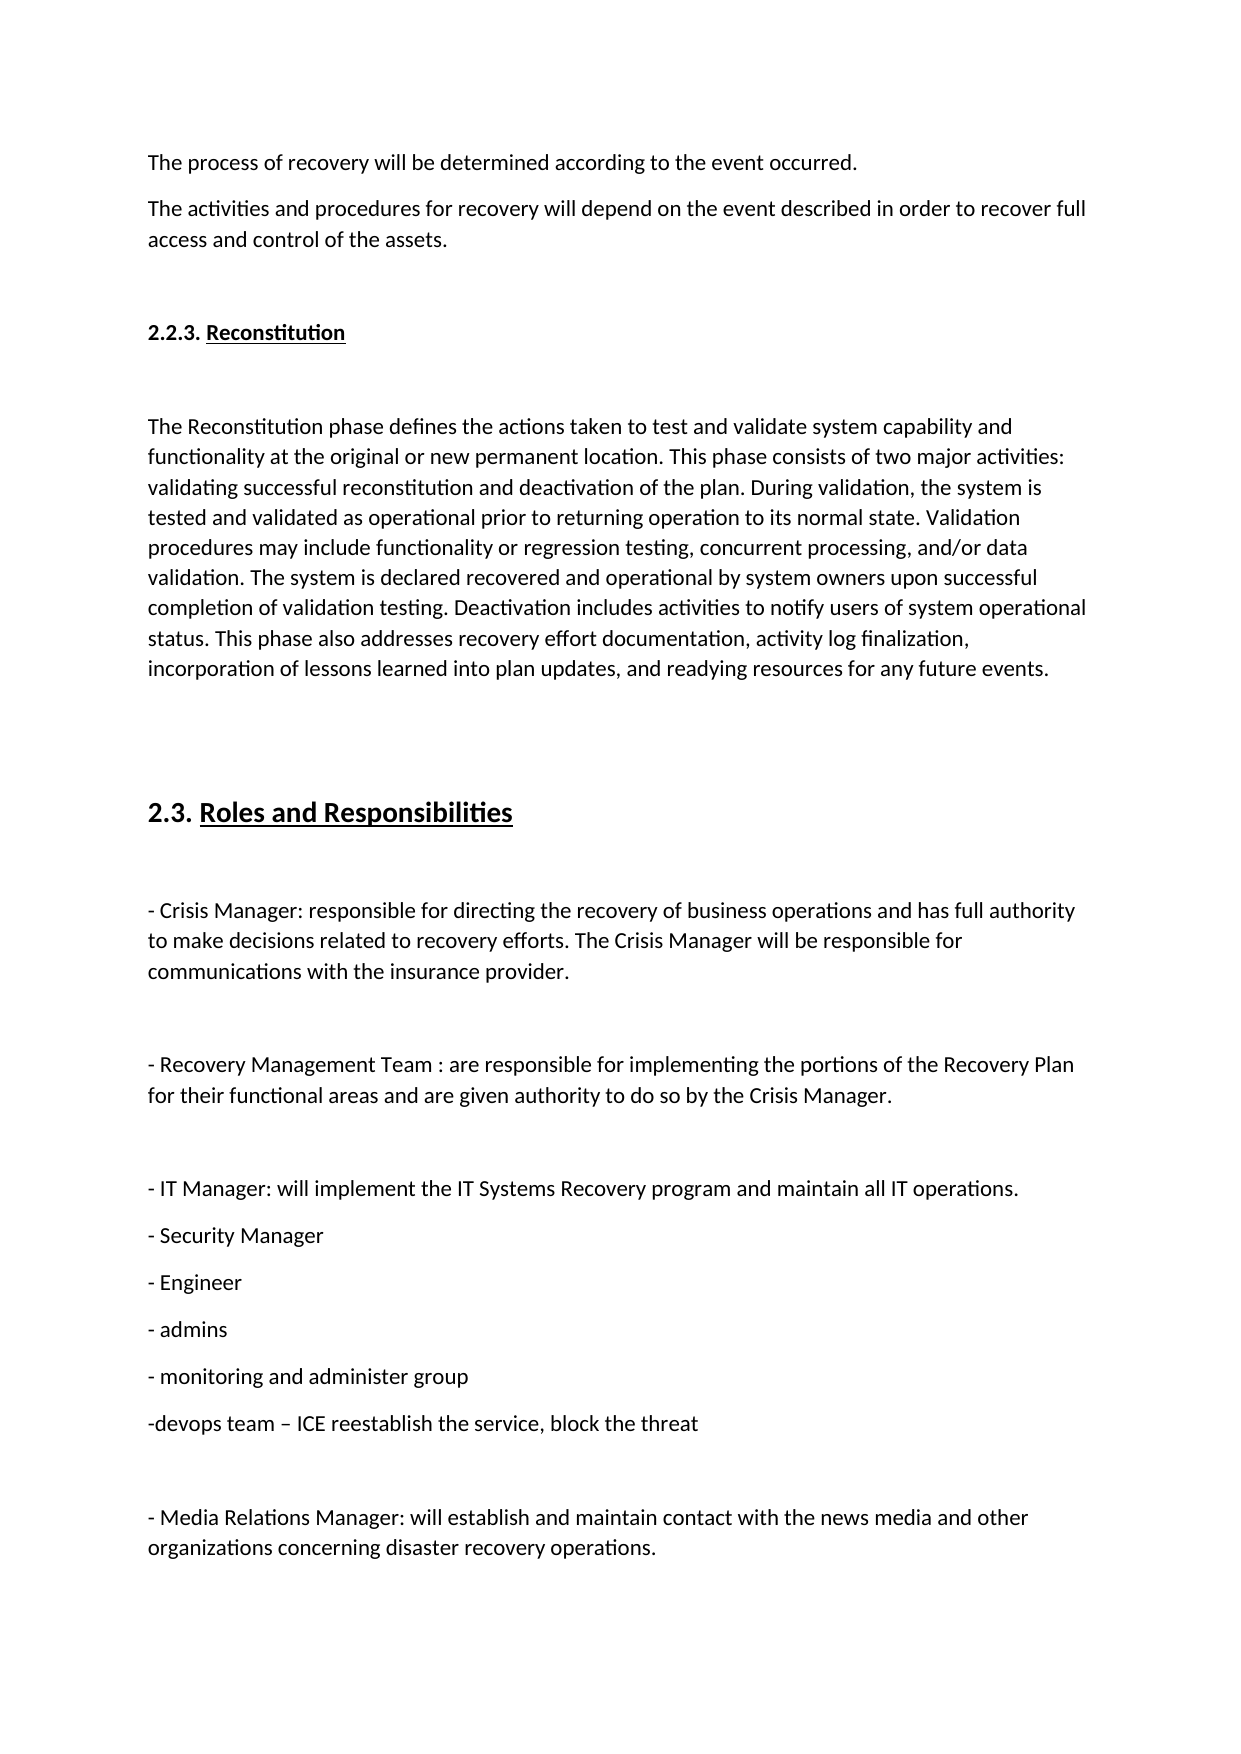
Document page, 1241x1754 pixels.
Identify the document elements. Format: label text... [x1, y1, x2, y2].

text - Media Relations Manager: will establish and maintain contact with the news media and other organizations concerning disaster recovery operations. [148, 1503, 1093, 1561]
text 2.2.3. Reconstitution [148, 318, 1093, 346]
text - Crisis Manager: responsible for directing the recovery of business operations and has full authority to make decisions related to recovery efforts. The Crisis Manager will be responsible for communications with the insurance provider. [148, 896, 1093, 985]
text The activities and procedures for recovery will depend on the event described in order to recover full access and control of the assets. [148, 194, 1093, 253]
text - Recovery Management Team : are responsible for implementing the portions of the Recovery Plan for their functional areas and are given authority to do so by the Crisis Manager. [148, 1051, 1093, 1109]
text - admins [148, 1315, 1093, 1343]
text - Security Manager [148, 1221, 1093, 1249]
text - Engineer [148, 1268, 1093, 1296]
text The Reconstitution phase defines the actions taken to test and validate system capability and functionality at the original or new permanent location. This phase consists of two major activities: validating successful reconstitution and deactivation of the plan. During validation, the system is tested and validated as operational prior to returning operation to its normal state. Validation procedures may include functionality or regression testing, concurrent processing, and/or data validation. The system is declared recovered and operational by system owners upon successful completion of validation testing. Deactivation includes activities to notify users of system operational status. This phase also addresses recovery effort documentation, activity log finalization, incorporation of lessons learned into plan updates, and readying resources for any future events. [148, 412, 1093, 682]
text - IT Manager: will implement the IT Systems Recovery program and maintain all IT operations. [148, 1174, 1093, 1203]
text 2.3. Roles and Responsibilities [148, 794, 1093, 830]
text The process of recovery will be determined according to the event occurred. [148, 148, 1093, 176]
text - monitoring and administer group [148, 1362, 1093, 1390]
text -devops team – ICE reestablish the service, block the threat [148, 1409, 1093, 1437]
